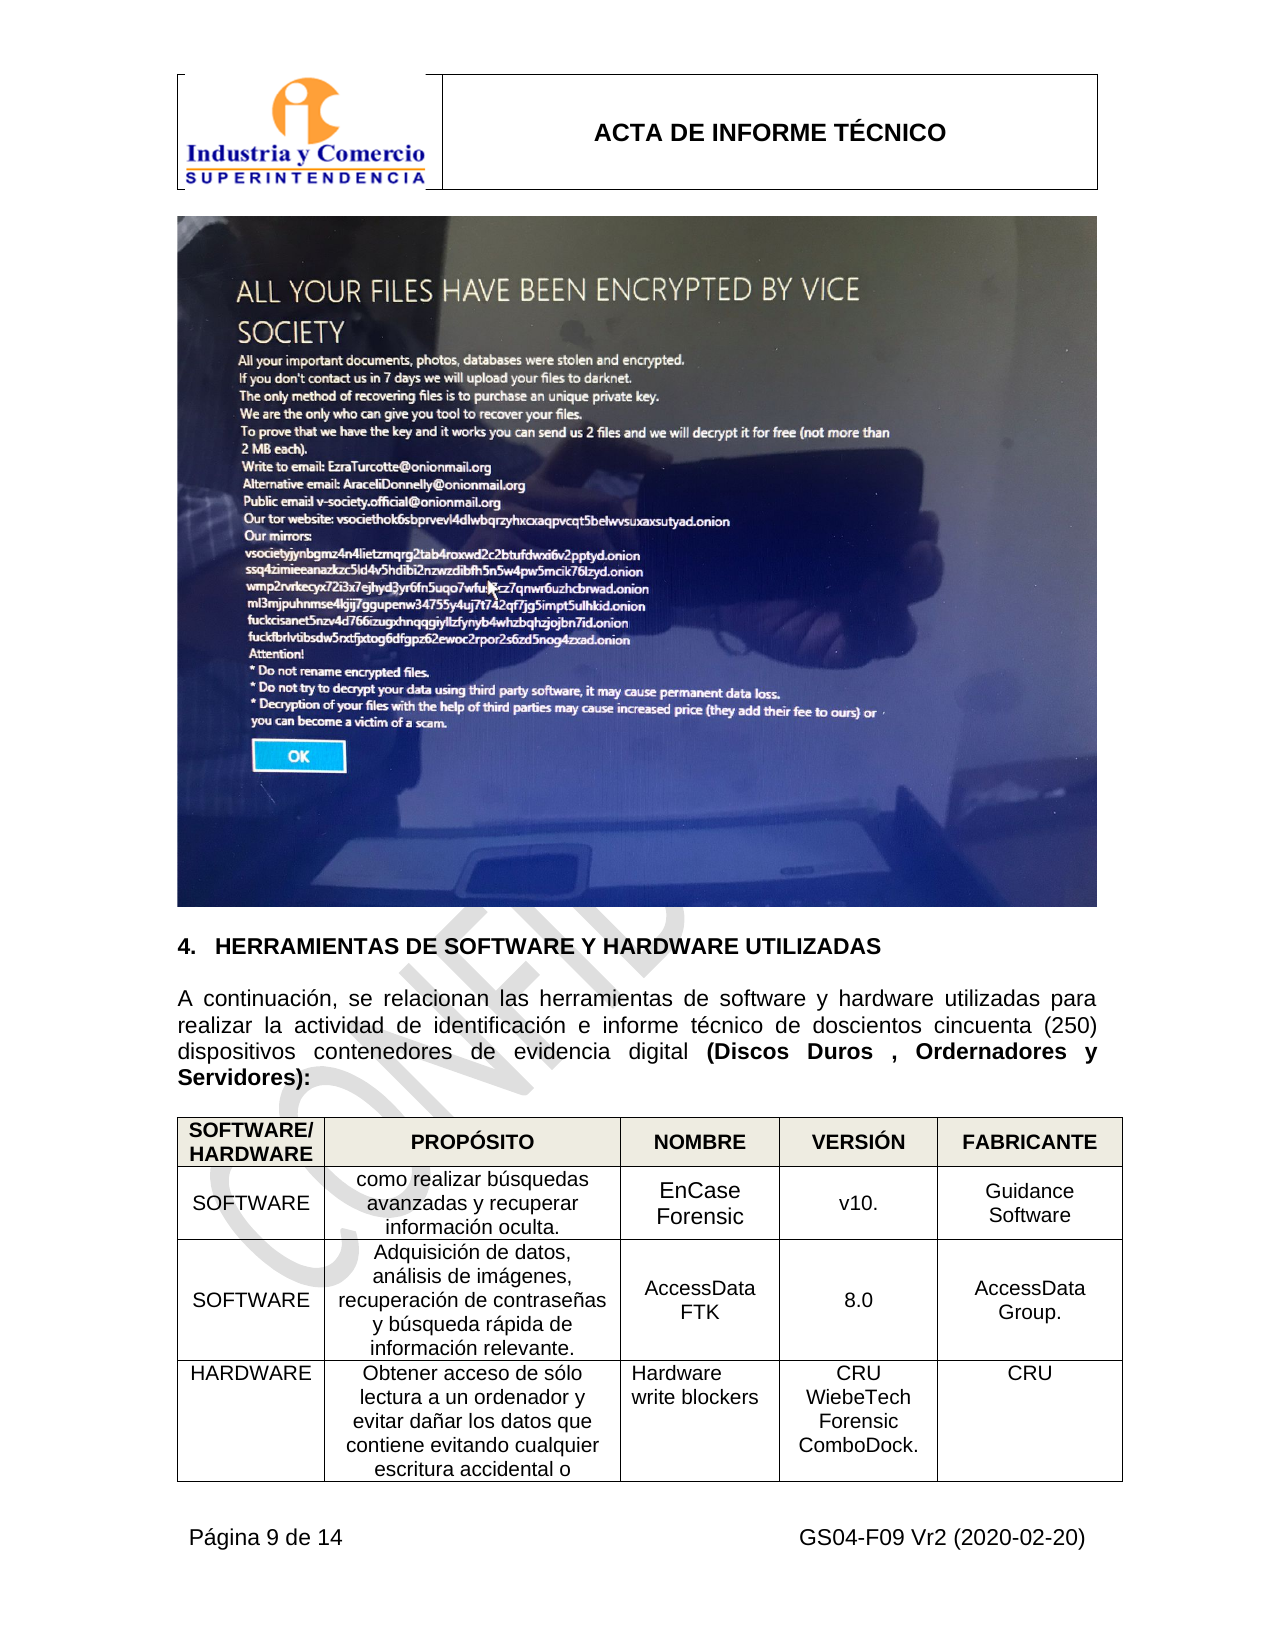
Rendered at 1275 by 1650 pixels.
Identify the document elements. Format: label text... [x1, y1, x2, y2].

table_cell CRU [938, 1361, 1122, 1481]
table_header NOMBRE [621, 1118, 779, 1166]
table_cell 8.0 [780, 1240, 937, 1360]
text A continuación, se relacionan las herramientas de software y hardware utilizadas para realizar la actividad de identificación e informe técnico de doscientos cincuenta (250) dispositivos contenedores de evidencia digital (Discos Duros , Ordernadores y Servidores): [177, 985, 1098, 1091]
list HERRAMIENTAS DE SOFTWARE Y HARDWARE UTILIZADAS [177, 933, 1098, 959]
table_header SOFTWARE/HARDWARE [178, 1118, 324, 1166]
table_cell Hardware write blockers [621, 1361, 779, 1481]
table_cell v10. [780, 1167, 937, 1239]
picture [177, 216, 1097, 907]
table_header PROPÓSITO [325, 1118, 620, 1166]
table_cell HARDWARE [178, 1361, 324, 1481]
table_header VERSIÓN [780, 1118, 937, 1166]
table_cell Guidance Software [938, 1167, 1122, 1239]
table_cell EnCase Forensic [621, 1167, 779, 1239]
table_cell como realizar búsquedas avanzadas y recuperar información oculta. [325, 1167, 620, 1239]
table_cell AccessData Group. [938, 1240, 1122, 1360]
table_cell Adquisición de datos, análisis de imágenes, recuperación de contraseñas y búsqueda rápida de información relevante. [325, 1240, 620, 1360]
table_cell AccessData FTK [621, 1240, 779, 1360]
picture [185, 74, 426, 190]
table_header FABRICANTE [938, 1118, 1122, 1166]
table_cell SOFTWARE [178, 1167, 324, 1239]
table_cell CRU WiebeTech Forensic ComboDock. [780, 1361, 937, 1481]
table_cell SOFTWARE [178, 1240, 324, 1360]
